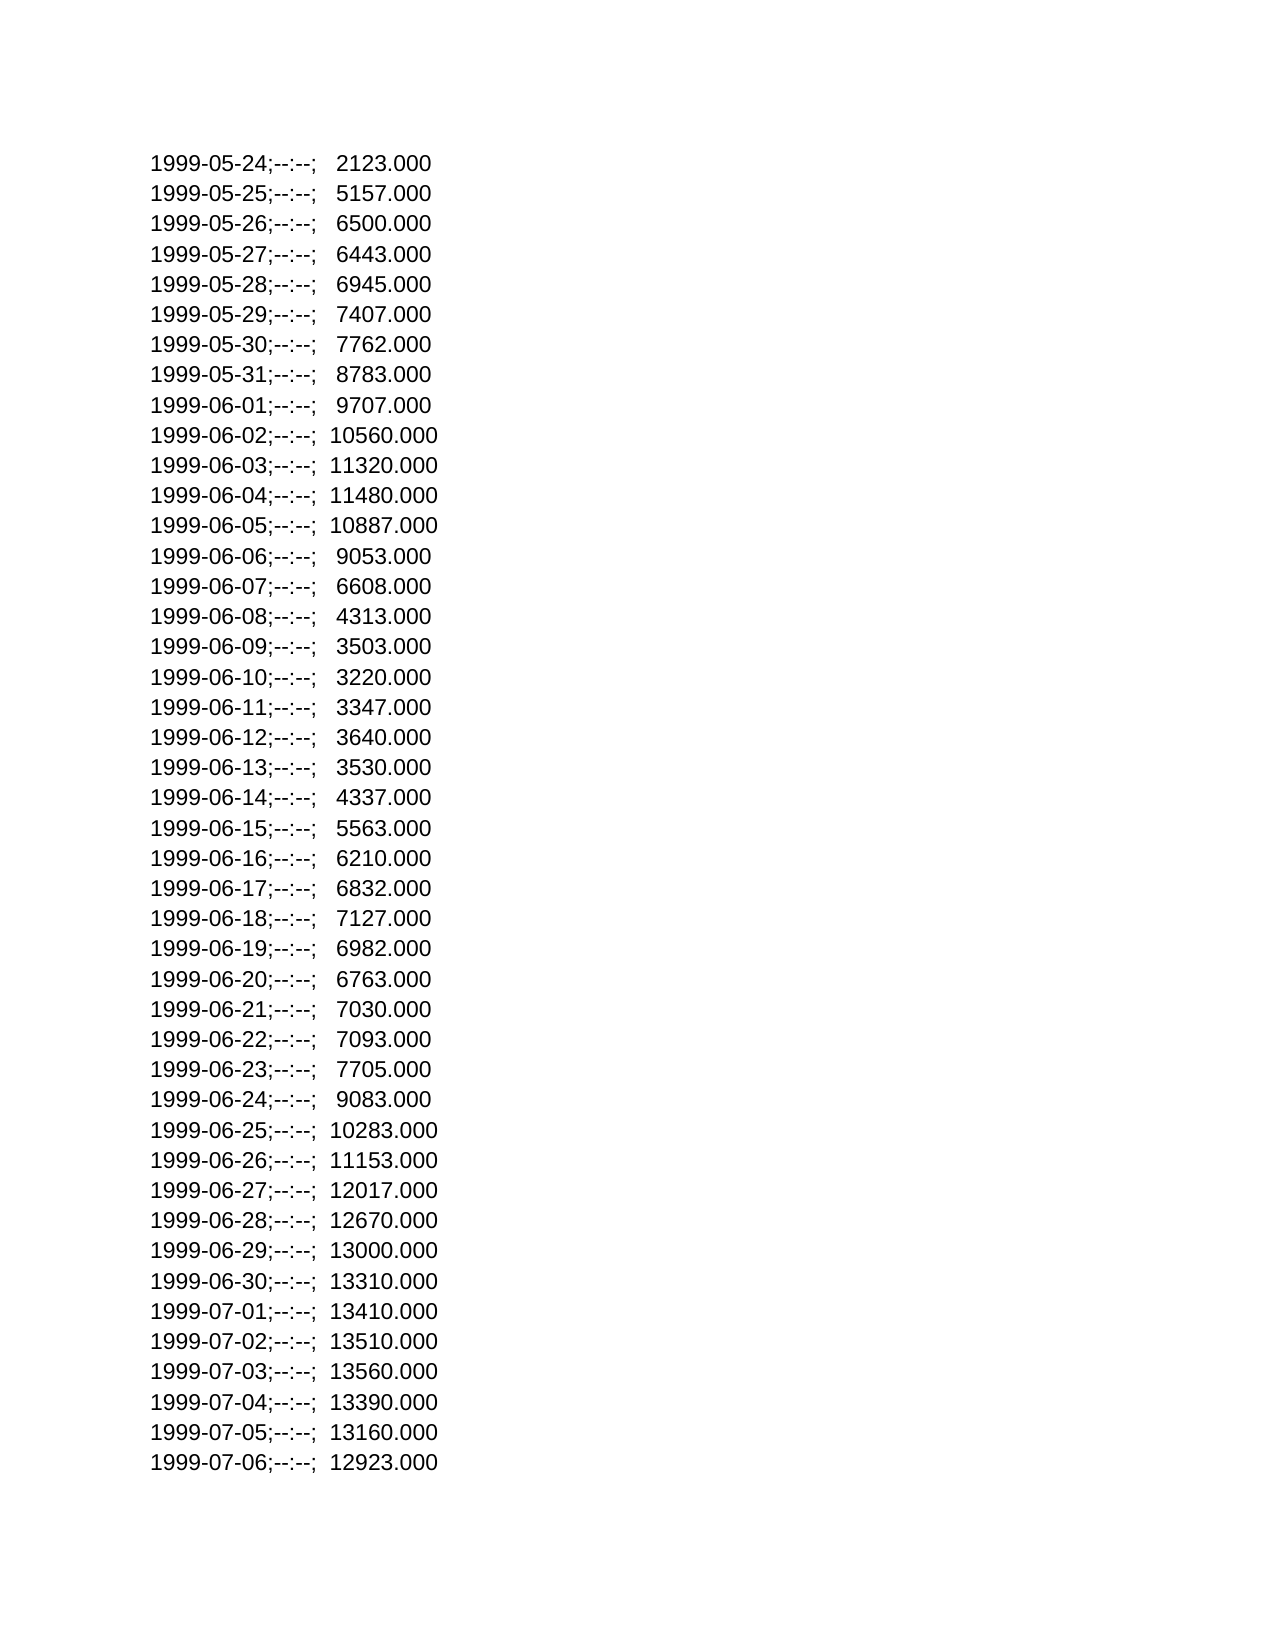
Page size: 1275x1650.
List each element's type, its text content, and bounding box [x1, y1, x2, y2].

text 1999-06-19;--:--; 6982.000 [150, 935, 1125, 962]
text 1999-07-06;--:--; 12923.000 [150, 1449, 1125, 1475]
text 1999-06-27;--:--; 12017.000 [150, 1177, 1125, 1203]
text 1999-06-05;--:--; 10887.000 [150, 512, 1125, 539]
text 1999-06-06;--:--; 9053.000 [150, 543, 1125, 569]
text 1999-05-31;--:--; 8783.000 [150, 361, 1125, 388]
text 1999-06-11;--:--; 3347.000 [150, 694, 1125, 720]
text 1999-05-30;--:--; 7762.000 [150, 331, 1125, 358]
text 1999-05-24;--:--; 2123.000 [150, 150, 1125, 176]
text 1999-05-25;--:--; 5157.000 [150, 180, 1125, 207]
text 1999-06-14;--:--; 4337.000 [150, 784, 1125, 811]
text 1999-06-07;--:--; 6608.000 [150, 573, 1125, 599]
text 1999-07-02;--:--; 13510.000 [150, 1328, 1125, 1354]
text 1999-06-20;--:--; 6763.000 [150, 966, 1125, 992]
text 1999-06-04;--:--; 11480.000 [150, 482, 1125, 509]
text 1999-06-30;--:--; 13310.000 [150, 1268, 1125, 1294]
text 1999-06-25;--:--; 10283.000 [150, 1117, 1125, 1143]
text 1999-06-29;--:--; 13000.000 [150, 1237, 1125, 1264]
text 1999-05-29;--:--; 7407.000 [150, 301, 1125, 327]
text 1999-06-28;--:--; 12670.000 [150, 1207, 1125, 1234]
text 1999-06-26;--:--; 11153.000 [150, 1147, 1125, 1173]
text 1999-07-03;--:--; 13560.000 [150, 1358, 1125, 1385]
text 1999-06-22;--:--; 7093.000 [150, 1026, 1125, 1052]
text 1999-06-18;--:--; 7127.000 [150, 905, 1125, 932]
text 1999-06-16;--:--; 6210.000 [150, 845, 1125, 871]
text 1999-07-05;--:--; 13160.000 [150, 1419, 1125, 1445]
text 1999-06-09;--:--; 3503.000 [150, 633, 1125, 660]
text 1999-06-15;--:--; 5563.000 [150, 814, 1125, 841]
text 1999-06-12;--:--; 3640.000 [150, 724, 1125, 750]
text 1999-06-01;--:--; 9707.000 [150, 392, 1125, 418]
text 1999-06-03;--:--; 11320.000 [150, 452, 1125, 478]
text 1999-05-28;--:--; 6945.000 [150, 271, 1125, 297]
text 1999-06-08;--:--; 4313.000 [150, 603, 1125, 629]
text 1999-07-04;--:--; 13390.000 [150, 1388, 1125, 1415]
text 1999-05-26;--:--; 6500.000 [150, 210, 1125, 237]
text 1999-05-27;--:--; 6443.000 [150, 241, 1125, 267]
text 1999-06-23;--:--; 7705.000 [150, 1056, 1125, 1083]
text 1999-07-01;--:--; 13410.000 [150, 1298, 1125, 1324]
text 1999-06-21;--:--; 7030.000 [150, 996, 1125, 1022]
text 1999-06-10;--:--; 3220.000 [150, 663, 1125, 690]
text 1999-06-13;--:--; 3530.000 [150, 754, 1125, 781]
text 1999-06-17;--:--; 6832.000 [150, 875, 1125, 901]
text 1999-06-24;--:--; 9083.000 [150, 1086, 1125, 1113]
text 1999-06-02;--:--; 10560.000 [150, 422, 1125, 448]
